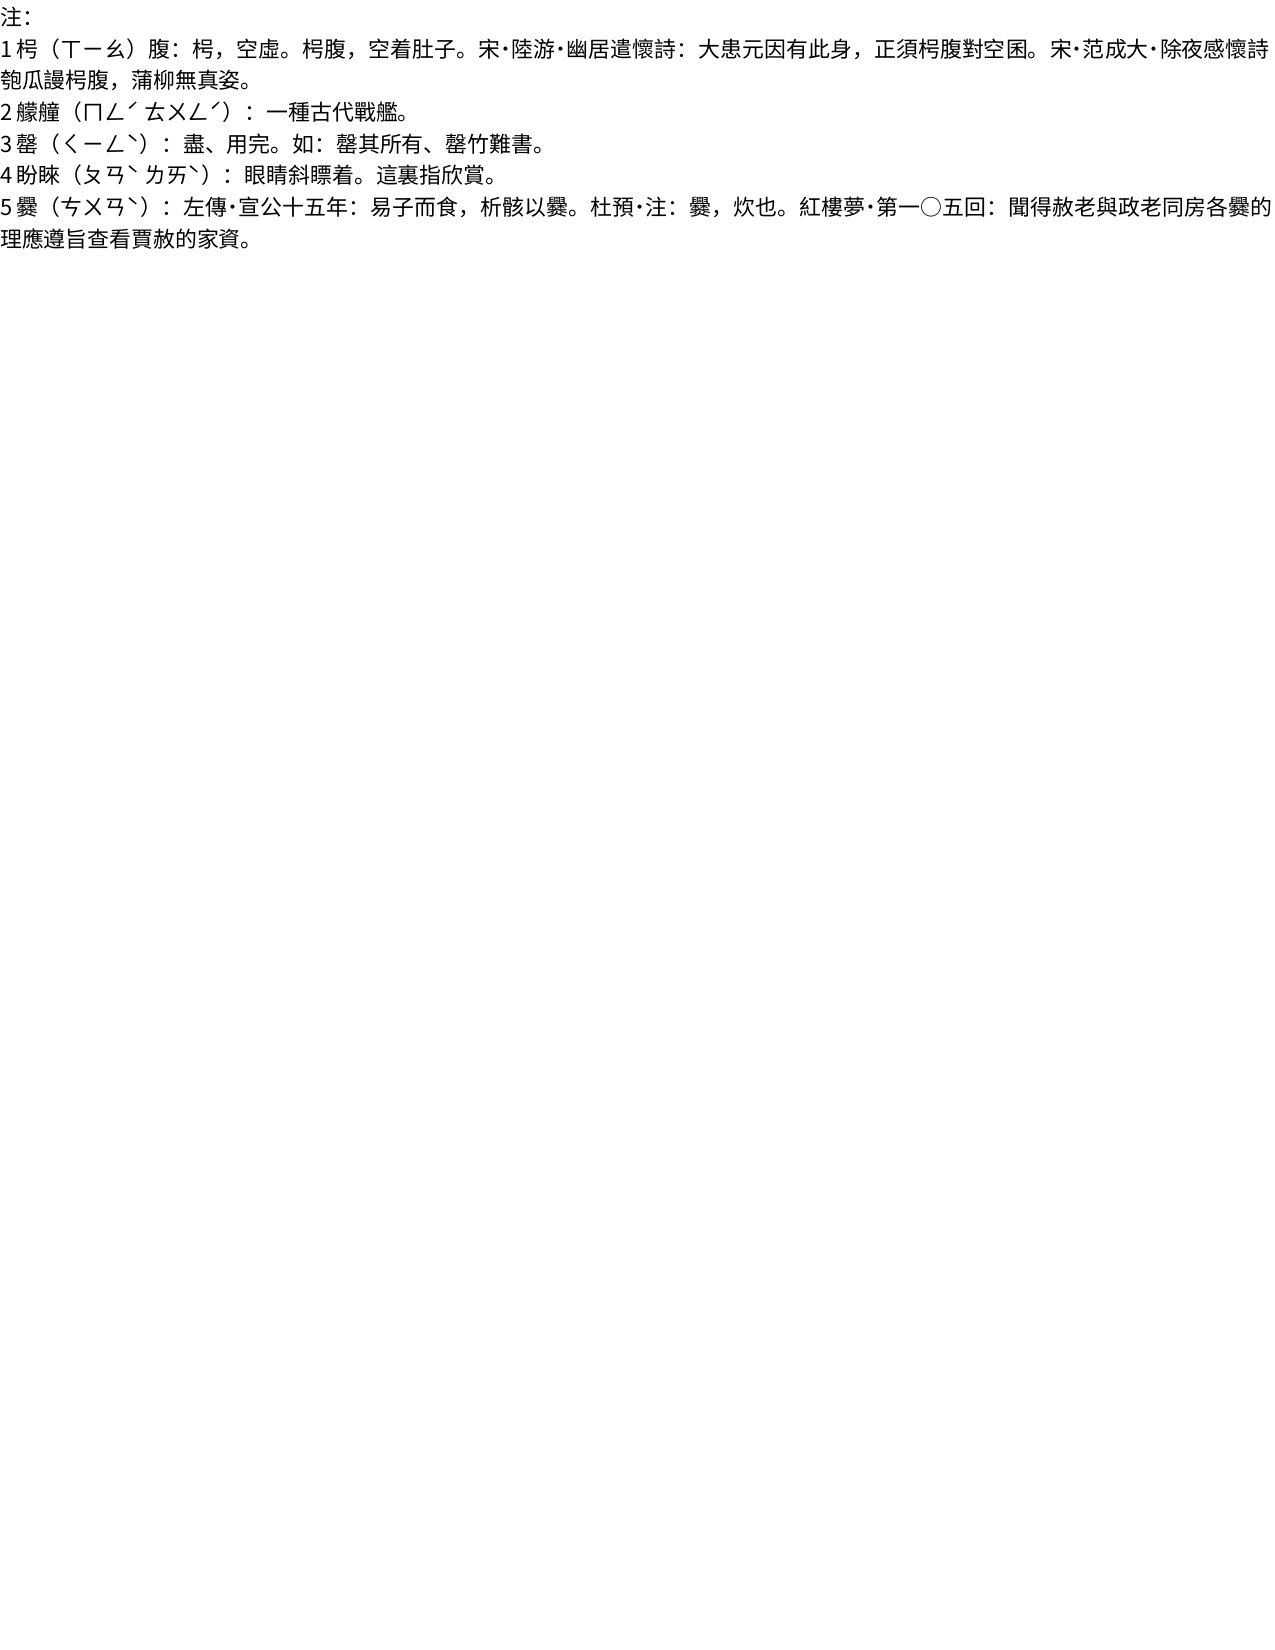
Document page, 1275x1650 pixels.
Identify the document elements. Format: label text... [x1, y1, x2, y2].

text 3罄（ㄑㄧㄥˋ）：盡、用完。如：罄其所有、罄竹難書。 [0, 127, 1275, 158]
text 2艨艟（ㄇㄥˊ ㄊㄨㄥˊ）：一種古代戰艦。 [0, 95, 1275, 127]
text 5爨（ㄘㄨㄢˋ）：左傳˙宣公十五年：易子而食，析骸以爨。杜預˙注：爨，炊也。紅樓夢˙第一○五回：聞得赦老與政老同房各爨的，理應遵旨查看賈赦的家資。 [0, 190, 1275, 253]
text 1枵（ㄒㄧㄠ）腹：枵，空虛。枵腹，空着肚子。宋˙陸游˙幽居遣懷詩：大患元因有此身，正須枵腹對空囷。宋˙范成大˙除夜感懷詩：匏瓜謾枵腹，蒲柳無真姿。 [0, 32, 1275, 95]
text 注： [0, 0, 1275, 32]
text 4盼睞（ㄆㄢˋ ㄌㄞˋ）：眼睛斜瞟着。這裏指欣賞。 [0, 158, 1275, 190]
